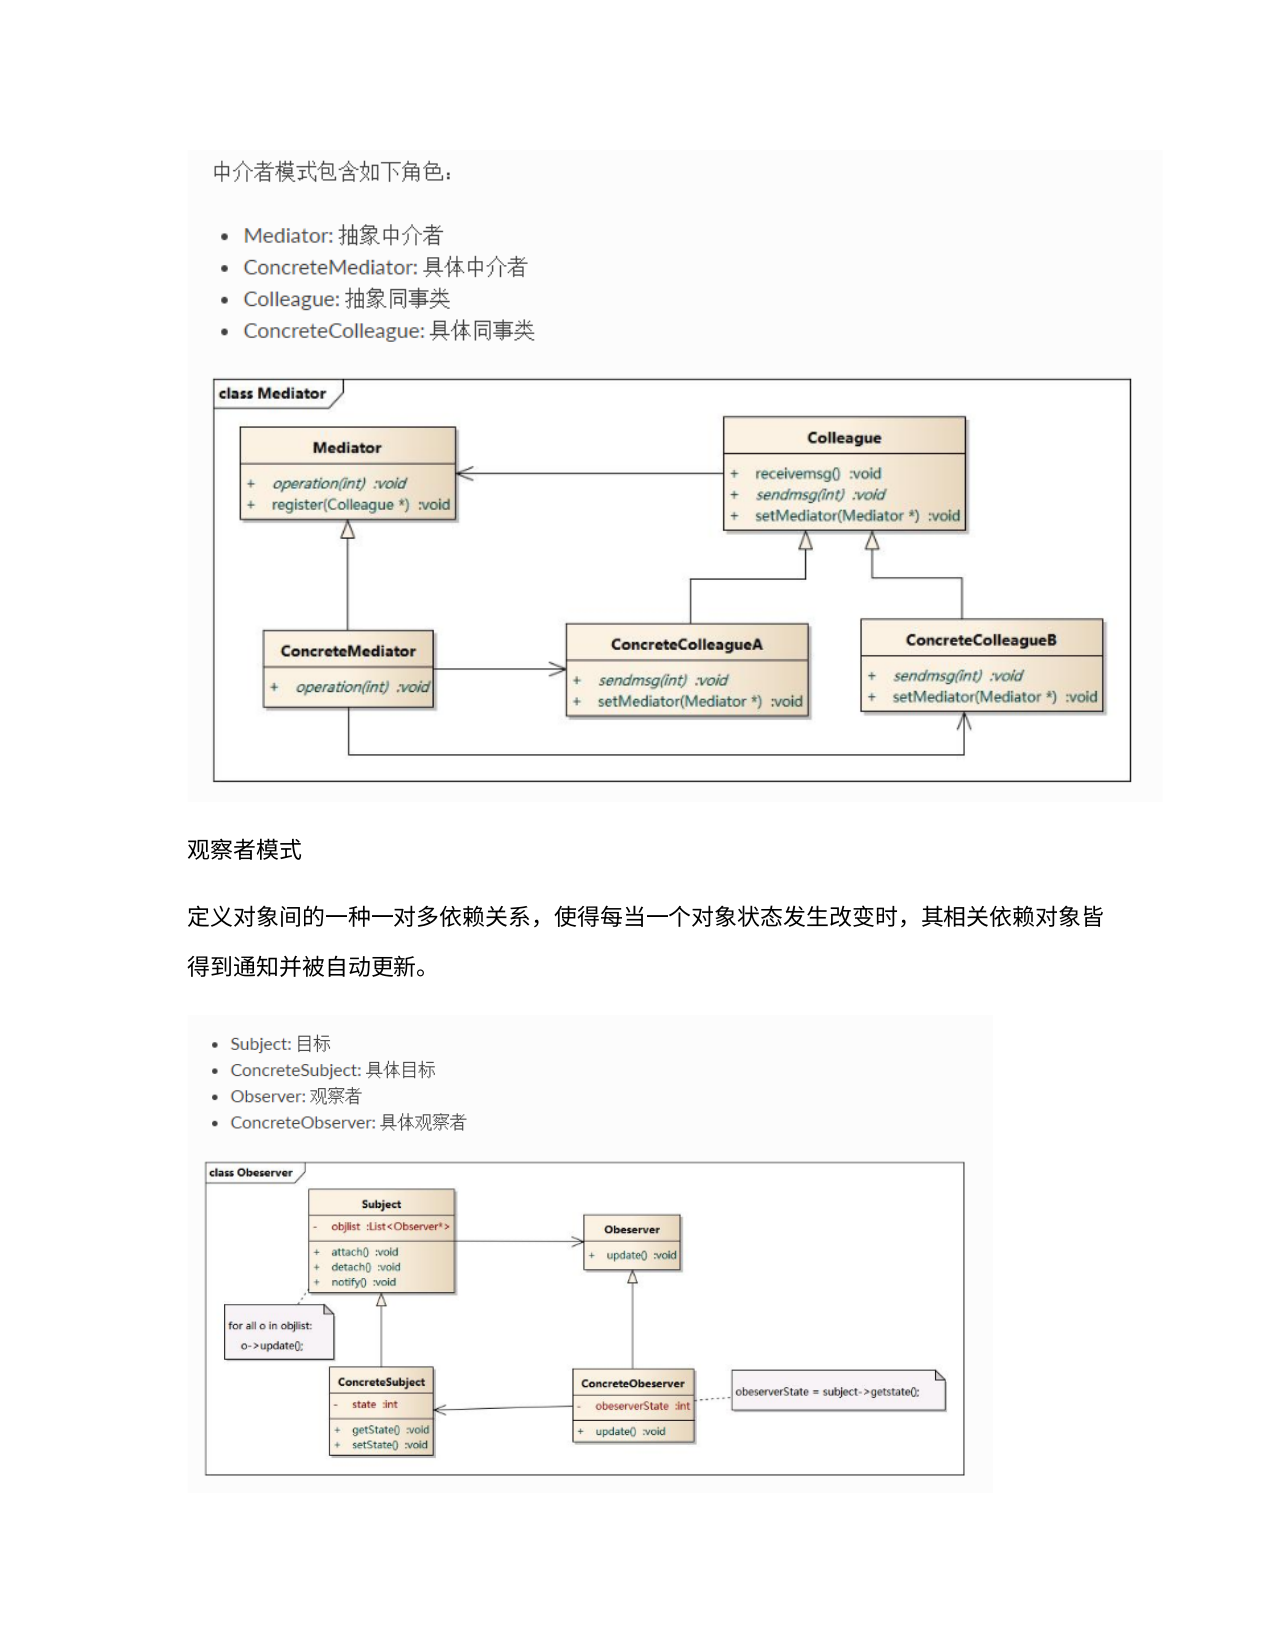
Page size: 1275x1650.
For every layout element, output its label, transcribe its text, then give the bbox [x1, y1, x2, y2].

picture [187, 1015, 994, 1493]
picture [187, 150, 1163, 802]
text 定义对象间的一种一对多依赖关系，使得每当一个对象状态发生改变时，其相关依赖对象皆得到通知并被自动更新。 [187, 899, 1125, 982]
text 观察者模式 [187, 832, 1125, 866]
